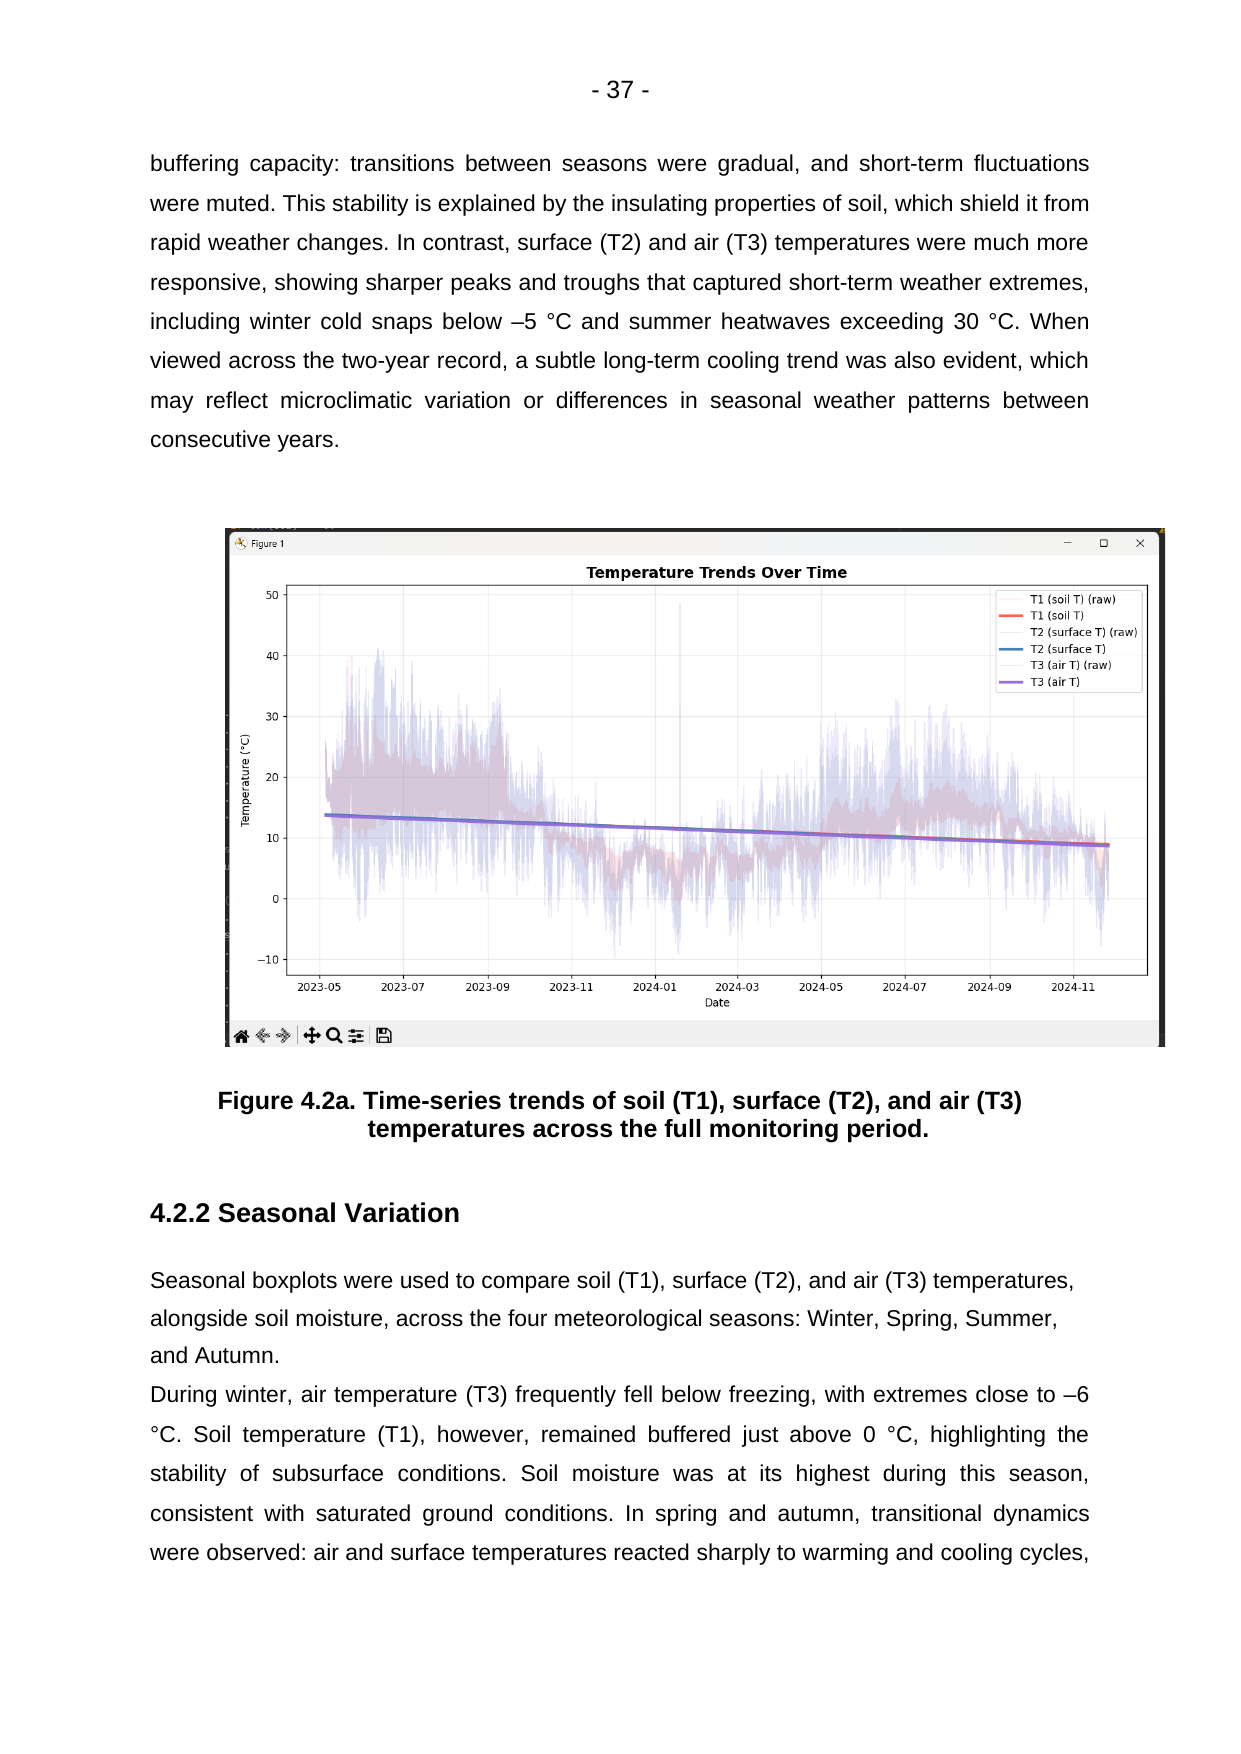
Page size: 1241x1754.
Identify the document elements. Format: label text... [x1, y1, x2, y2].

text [150, 150, 1090, 453]
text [150, 1381, 1090, 1566]
text Figure 4.2a. Time-series trends of soil (T1), surface (T2), and air (T3) temperatures across the full monitoring period. [150, 1086, 1090, 1143]
picture [225, 528, 1166, 1047]
subtitle 4.2.2 Seasonal Variation [150, 1197, 1090, 1228]
text Seasonal boxplots were used to compare soil (T1), surface (T2), and air (T3) temperatures, alongside soil moisture, across the four meteorological seasons: Winter, Spring, Summer, and Autumn. [150, 1256, 1090, 1369]
